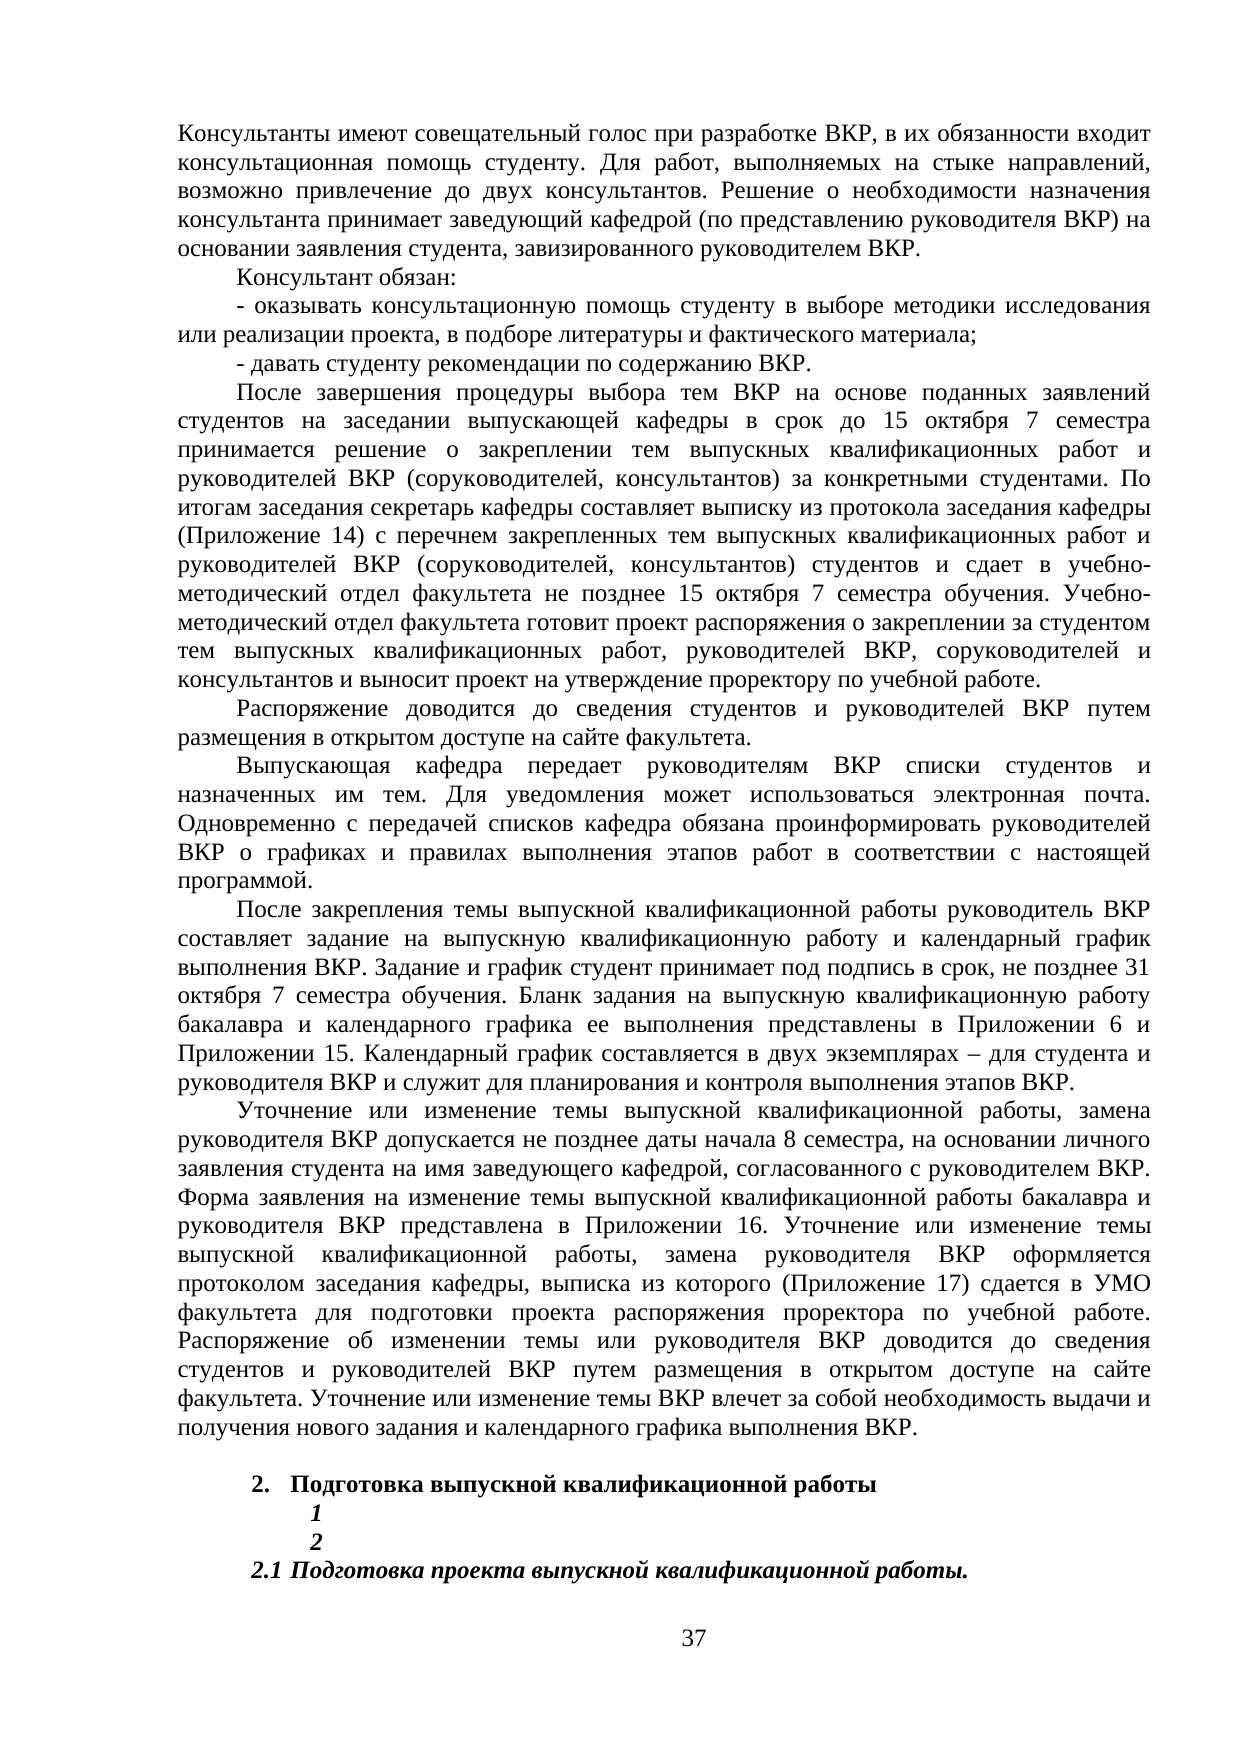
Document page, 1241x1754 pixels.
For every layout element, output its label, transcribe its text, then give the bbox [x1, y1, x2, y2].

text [177, 118, 1152, 262]
text Распоряжение доводится до сведения студентов и руководителей ВКР путем размещения в открытом доступе на сайте факультета. [177, 693, 1152, 751]
text Консультант обязан: [177, 262, 1152, 291]
text - давать студенту рекомендации по содержанию ВКР. [177, 348, 1152, 377]
text После завершения процедуры выбора тем ВКР на основе поданных заявлений студентов на заседании выпускающей кафедры в срок до 15 октября 7 семестра принимается решение о закреплении тем выпускных квалификационных работ и руководителей ВКР (соруководителей, консультантов) за конкретными студентами. По итогам заседания секретарь кафедры составляет выписку из протокола заседания кафедры (Приложение 14) с перечнем закрепленных тем выпускных квалификационных работ и руководителей ВКР (соруководителей, консультантов) студентов и сдает в учебно-методический отдел факультета не позднее 15 октября 7 семестра обучения. Учебно-методический отдел факультета готовит проект распоряжения о закреплении за студентом тем выпускных квалификационных работ, руководителей ВКР, соруководителей и консультантов и выносит проект на утверждение проректору по учебной работе. [177, 377, 1152, 693]
text Уточнение или изменение темы выпускной квалификационной работы, замена руководителя ВКР допускается не позднее даты начала 8 семестра, на основании личного заявления студента на имя заведующего кафедрой, согласованного с руководителем ВКР. Форма заявления на изменение темы выпускной квалификационной работы бакалавра и руководителя ВКР представлена в Приложении 16. Уточнение или изменение темы выпускной квалификационной работы, замена руководителя ВКР оформляется протоколом заседания кафедры, выписка из которого (Приложение 17) сдается в УМО факультета для подготовки проекта распоряжения проректора по учебной работе. Распоряжение об изменении темы или руководителя ВКР доводится до сведения студентов и руководителей ВКР путем размещения в открытом доступе на сайте факультета. Уточнение или изменение темы ВКР влечет за собой необходимость выдачи и получения нового задания и календарного графика выполнения ВКР. [177, 1096, 1152, 1441]
text - оказывать консультационную помощь студенту в выборе методики исследования или реализации проекта, в подборе литературы и фактического материала; [177, 291, 1152, 348]
text После закрепления темы выпускной квалификационной работы руководитель ВКР составляет задание на выпускную квалификационную работу и календарный график выполнения ВКР. Задание и график студент принимает под подпись в срок, не позднее 31 октября 7 семестра обучения. Бланк задания на выпускную квалификационную работу бакалавра и календарного графика ее выполнения представлены в Приложении 6 и Приложении 15. Календарный график составляется в двух экземплярах – для студента и руководителя ВКР и служит для планирования и контроля выполнения этапов ВКР. [177, 894, 1152, 1096]
text Выпускающая кафедра передает руководителям ВКР списки студентов и назначенных им тем. Для уведомления может использоваться электронная почта. Одновременно с передачей списков кафедра обязана проинформировать руководителей ВКР о графиках и правилах выполнения этапов работ в соответствии с настоящей программой. [177, 751, 1152, 894]
list Подготовка выпускной квалификационной работы [251, 1469, 1152, 1498]
list Подготовка проекта выпускной квалификационной работы. [251, 1556, 1152, 1584]
